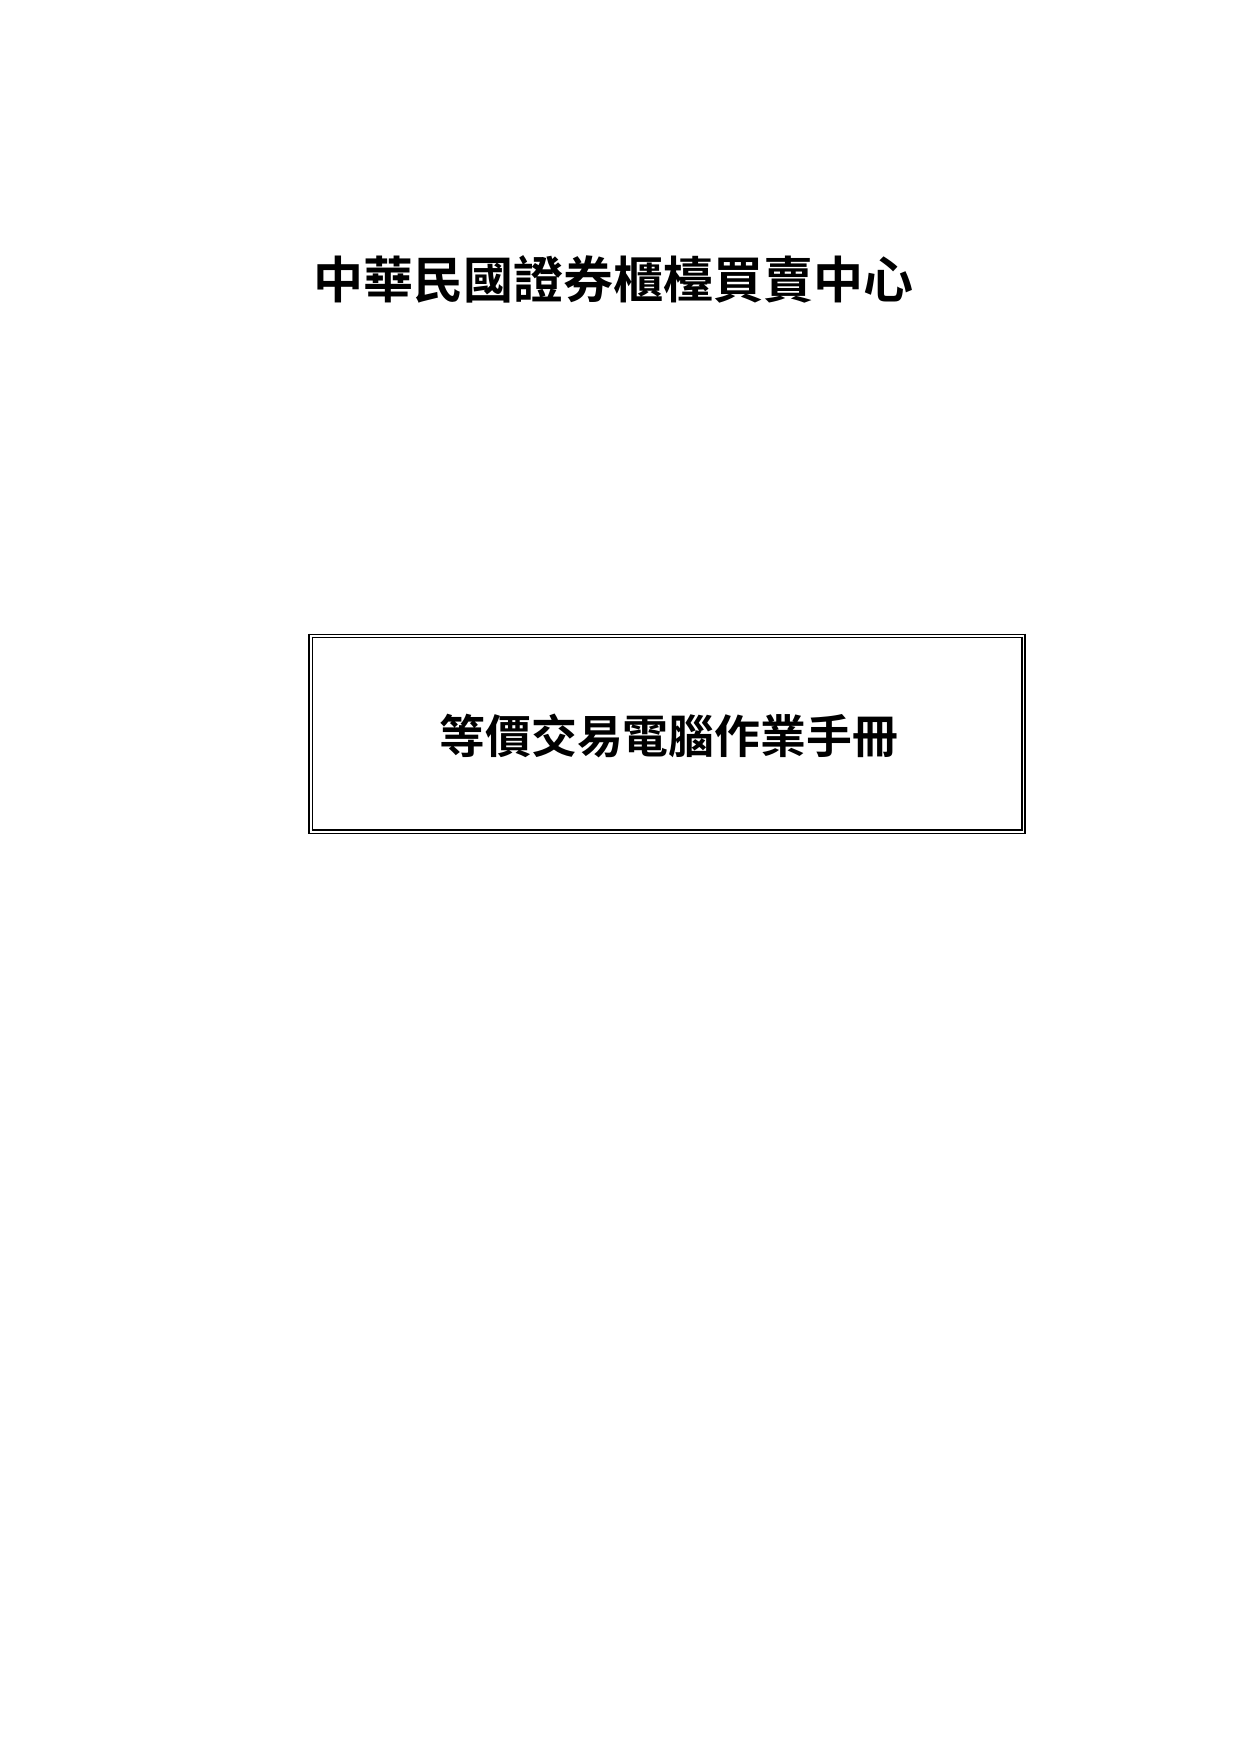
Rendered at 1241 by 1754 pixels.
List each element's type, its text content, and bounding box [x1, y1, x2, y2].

text 中華民國證券櫃檯買賣中心 [133, 239, 1093, 314]
table_header 等價交易電腦作業手冊 [313, 638, 1021, 829]
